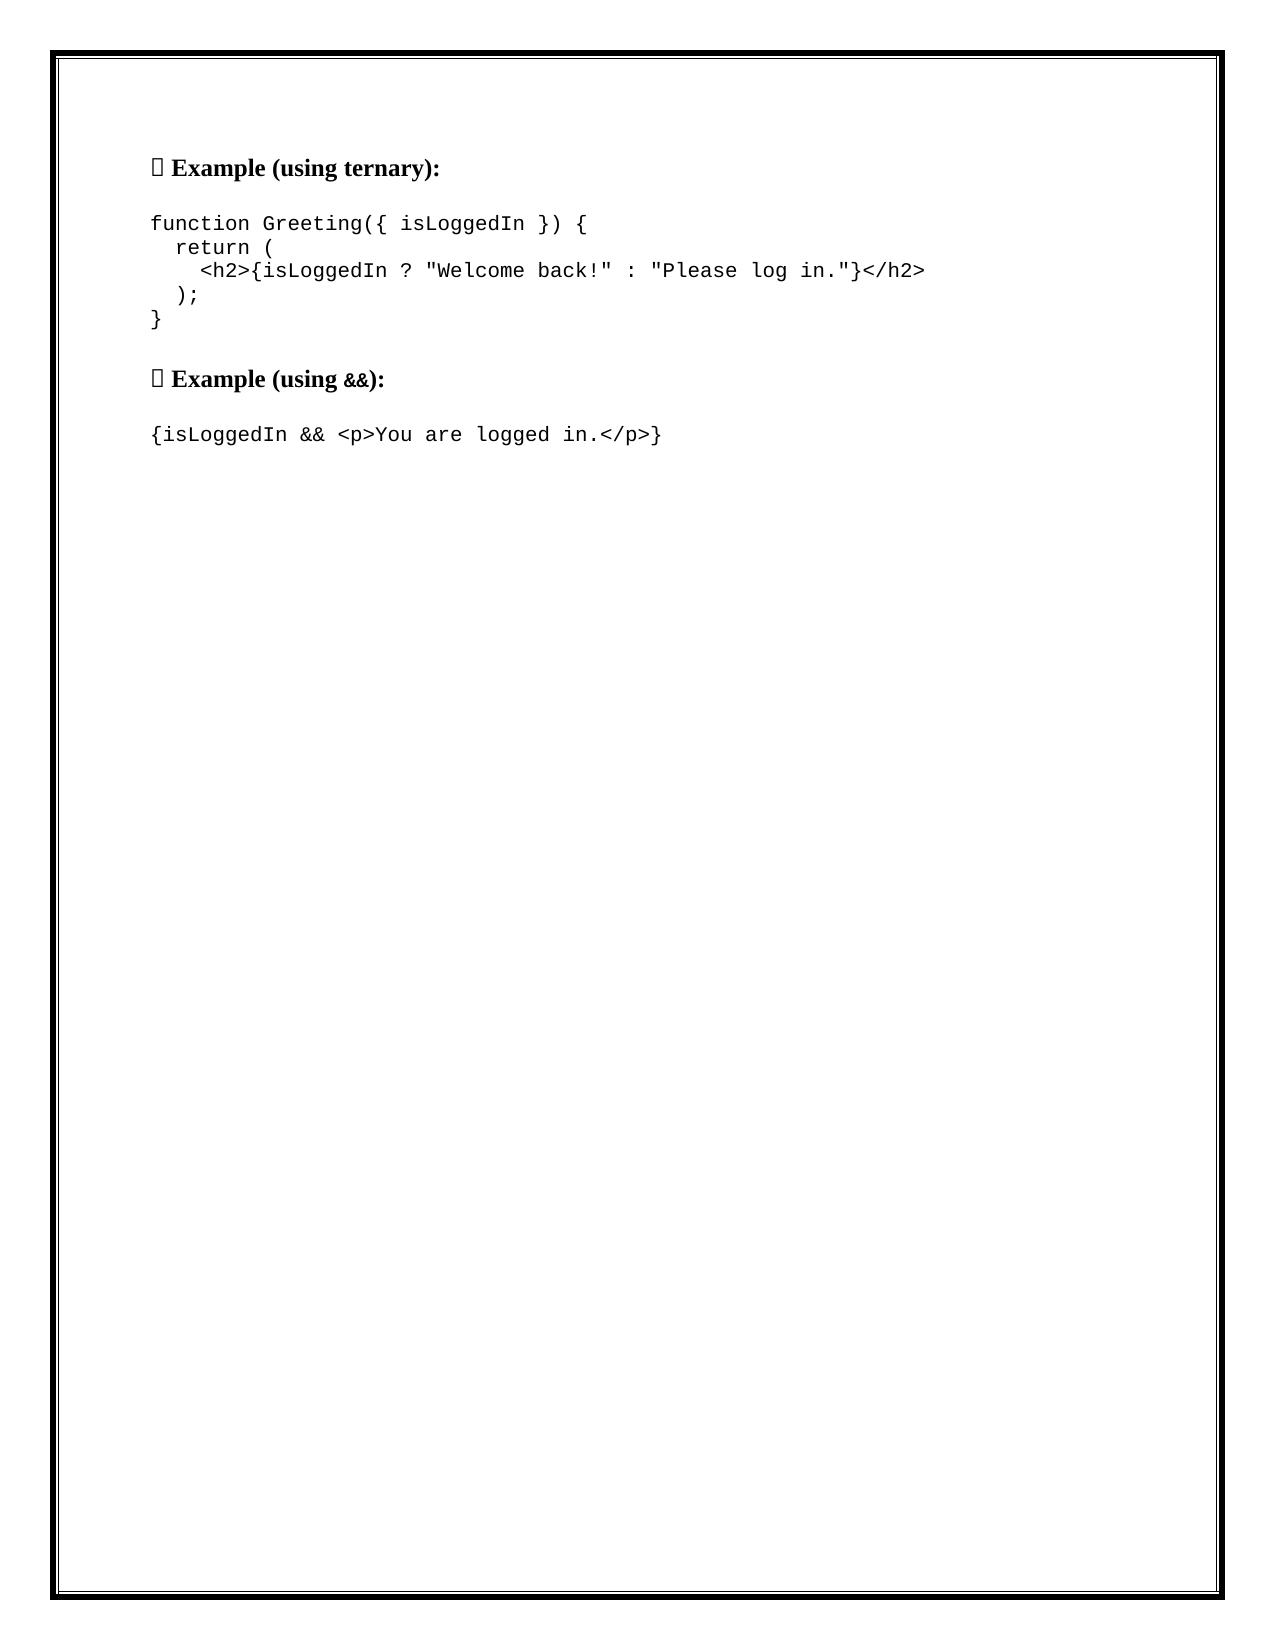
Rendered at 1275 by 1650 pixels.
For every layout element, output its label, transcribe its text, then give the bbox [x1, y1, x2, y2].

text <h2>{isLoggedIn ? "Welcome back!" : "Please log in."}</h2> [150, 261, 1125, 284]
text ); [150, 284, 1125, 308]
text return ( [150, 237, 1125, 261]
text function Greeting({ isLoggedIn }) { [150, 213, 1125, 237]
text } [150, 308, 1125, 331]
text ✅ Example (using ternary): [150, 150, 1125, 184]
text {isLoggedIn && <p>You are logged in.</p>} [150, 424, 1125, 447]
text ✅ Example (using &&): [150, 361, 1125, 395]
